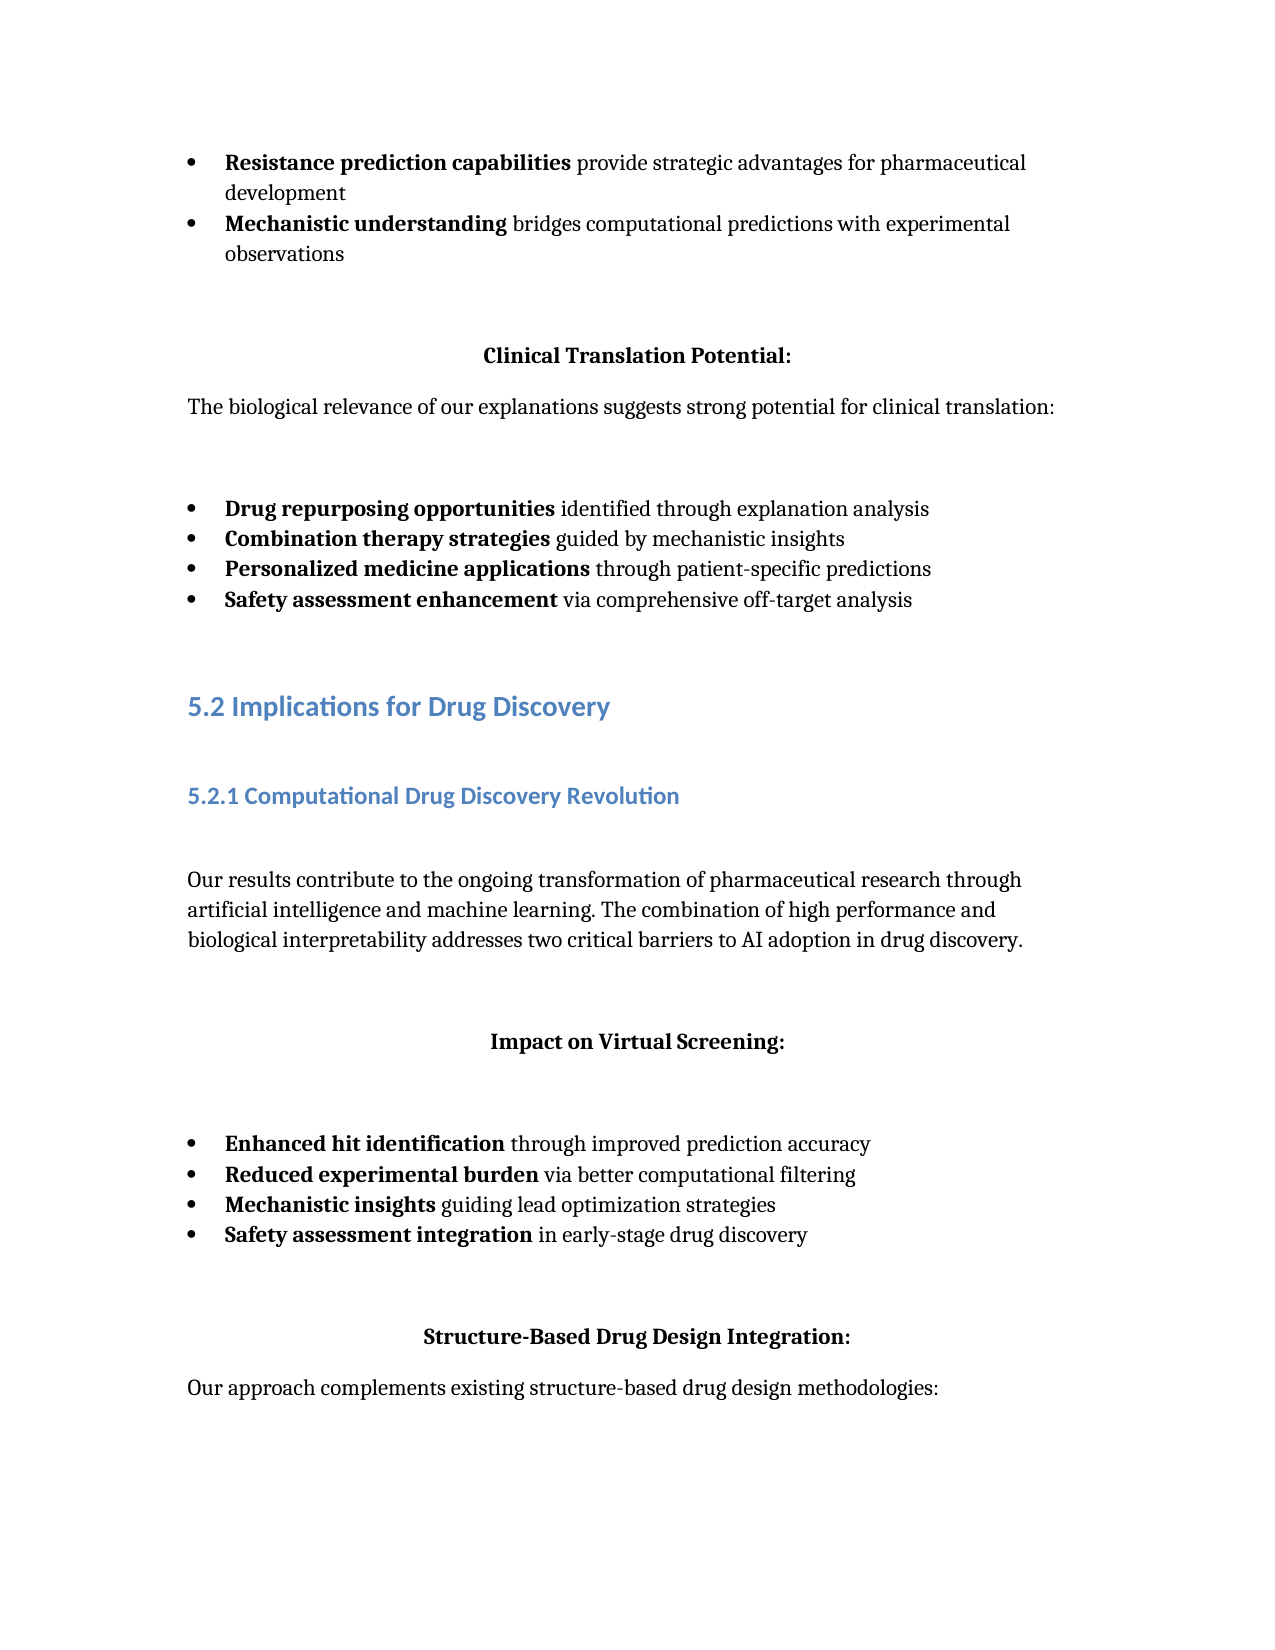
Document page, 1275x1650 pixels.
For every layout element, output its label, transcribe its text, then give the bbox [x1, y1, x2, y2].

text Clinical Translation Potential: [187, 343, 1087, 369]
list Resistance prediction capabilities provide strategic advantages for pharmaceutical development [187, 150, 1087, 207]
subtitle 5.2.1 Computational Drug Discovery Revolution [187, 781, 1087, 811]
subtitle 5.2 Implications for Drug Discovery [187, 688, 1087, 724]
text Structure-Based Drug Design Integration: [187, 1324, 1087, 1350]
text Impact on Virtual Screening: [187, 1029, 1087, 1055]
list Reduced experimental burden via better computational filtering [187, 1161, 1087, 1188]
list Enhanced hit identification through improved prediction accuracy [187, 1131, 1087, 1157]
list Mechanistic understanding bridges computational predictions with experimental observations [187, 210, 1087, 267]
list Personalized medicine applications through patient-specific predictions [187, 556, 1087, 583]
text Our approach complements existing structure-based drug design methodologies: [187, 1375, 1087, 1401]
list Safety assessment enhancement via comprehensive off-target analysis [187, 586, 1087, 613]
list Drug repurposing opportunities identified through explanation analysis [187, 496, 1087, 522]
list Combination therapy strategies guided by mechanistic insights [187, 526, 1087, 552]
text The biological relevance of our explanations suggests strong potential for clinical translation: [187, 394, 1087, 420]
list Mechanistic insights guiding lead optimization strategies [187, 1192, 1087, 1218]
list Safety assessment integration in early-stage drug discovery [187, 1222, 1087, 1248]
text Our results contribute to the ongoing transformation of pharmaceutical research through artificial intelligence and machine learning. The combination of high performance and biological interpretability addresses two critical barriers to AI adoption in drug discovery. [187, 867, 1087, 953]
